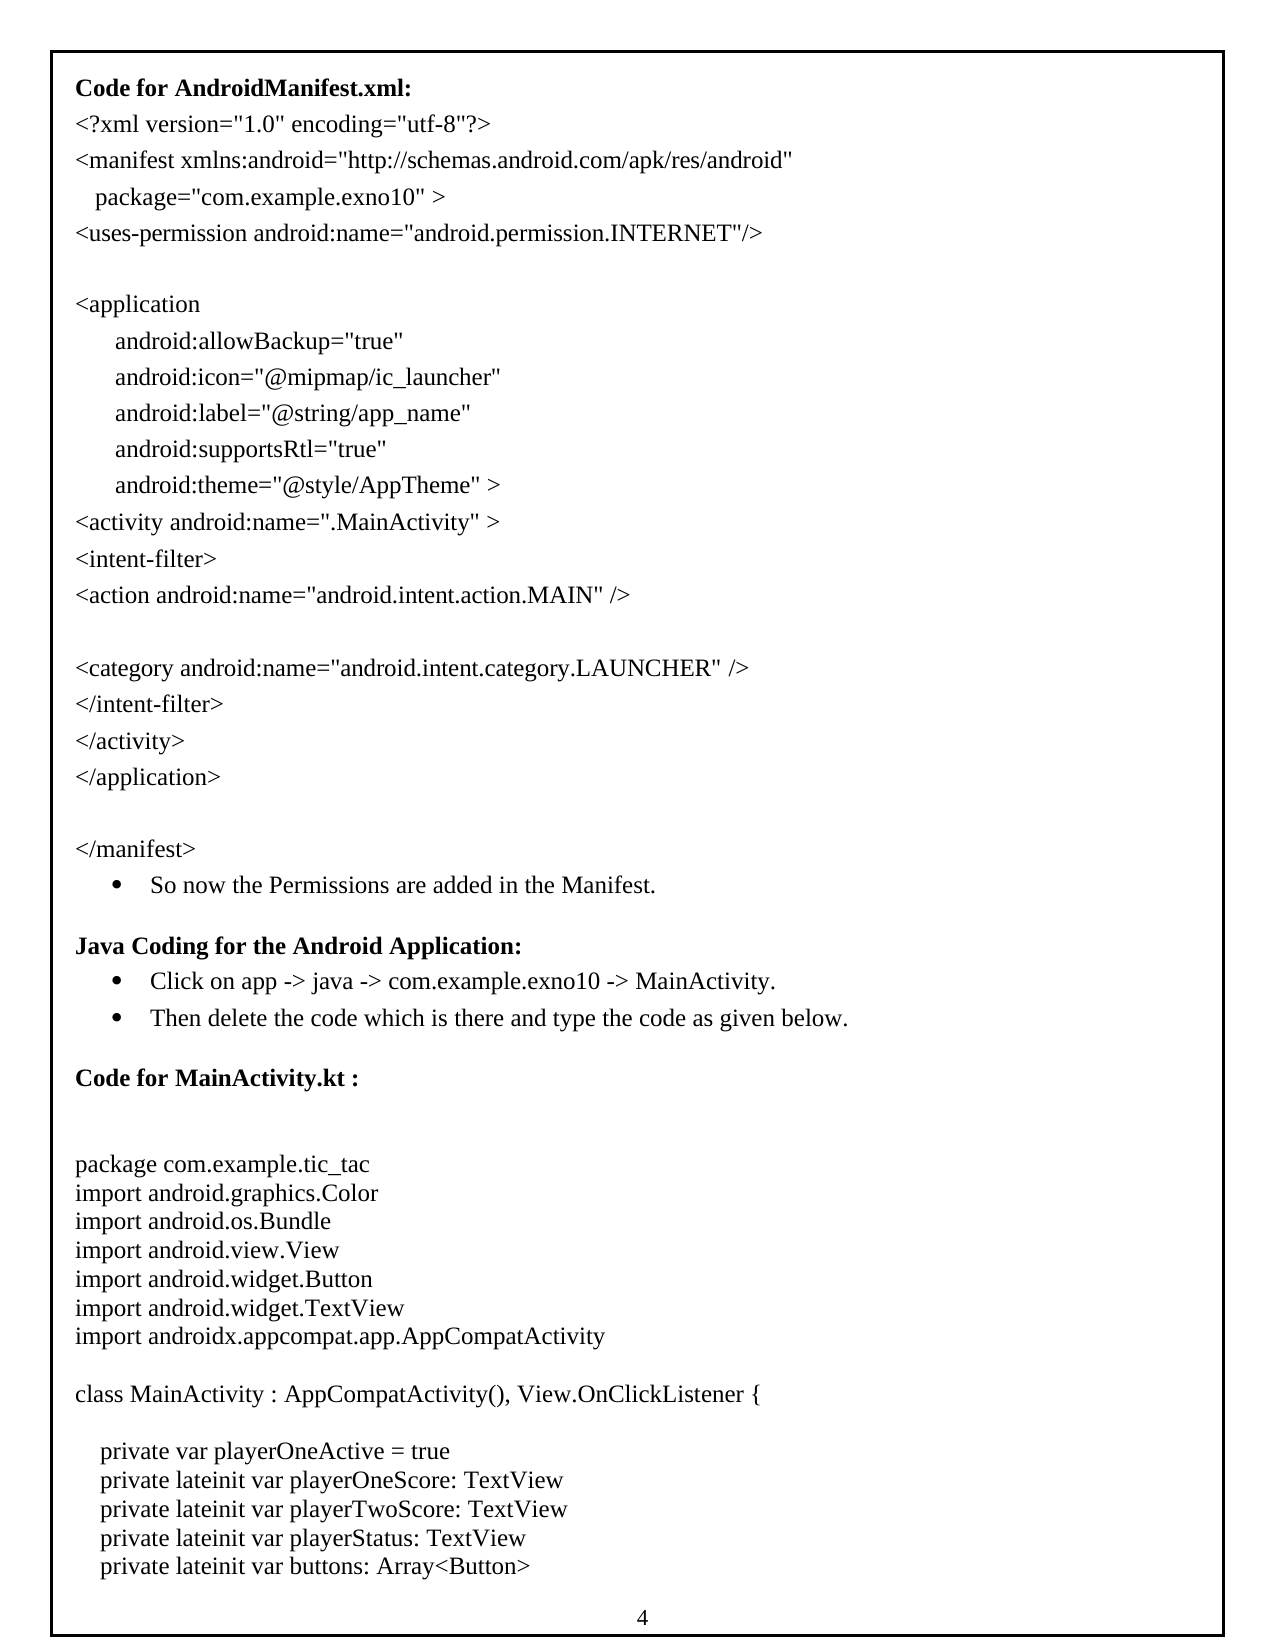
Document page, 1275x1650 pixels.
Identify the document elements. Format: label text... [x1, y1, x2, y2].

text <category android:name="android.intent.category.LAUNCHER" /> [75, 653, 1208, 682]
text private var playerOneActive = true [75, 1436, 1208, 1465]
text Code for MainActivity.kt : package com.example.tic_tac [75, 1063, 1208, 1178]
text <uses-permission android:name="android.permission.INTERNET"/> [75, 218, 1208, 247]
text android:allowBackup="true" android:icon="@mipmap/ic_launcher" android:label="@string/app_name" android:supportsRtl="true" android:theme="@style/AppTheme" > [115, 326, 657, 498]
list Then delete the code which is there and type the code as given below. [112, 1003, 1208, 1031]
text <manifest xmlns:android="http://schemas.android.com/apk/res/android" package="com.example.exno10" > [75, 146, 794, 211]
text import android.graphics.Color [75, 1178, 1208, 1206]
text import android.view.View [75, 1235, 1208, 1264]
list So now the Permissions are added in the Manifest. [112, 870, 1208, 899]
text private lateinit var buttons: Array<Button> [75, 1551, 1208, 1580]
text private lateinit var playerOneScore: TextView [75, 1465, 1208, 1494]
text import android.widget.Button [75, 1264, 1208, 1293]
text import androidx.appcompat.app.AppCompatActivity [75, 1321, 1208, 1350]
text <action android:name="android.intent.action.MAIN" /> [75, 580, 1208, 609]
text <activity android:name=".MainActivity" > [75, 507, 1208, 536]
list Click on app -> java -> com.example.exno10 -> MainActivity. [112, 966, 1208, 995]
text <application [75, 289, 1208, 318]
text </activity> [75, 726, 1208, 755]
text <?xml version="1.0" encoding="utf-8"?> [75, 109, 1208, 138]
text private lateinit var playerTwoScore: TextView [75, 1494, 1208, 1523]
text </application> [75, 762, 1208, 791]
text private lateinit var playerStatus: TextView [75, 1523, 1208, 1551]
text </manifest> [75, 834, 1208, 863]
text Code for AndroidManifest.xml: [75, 73, 1208, 102]
text Java Coding for the Android Application: [75, 931, 1208, 959]
text </intent-filter> [75, 689, 1208, 718]
text class MainActivity : AppCompatActivity(), View.OnClickListener { [75, 1379, 1208, 1408]
text <intent-filter> [75, 544, 1208, 573]
text import android.os.Bundle [75, 1206, 1208, 1235]
text import android.widget.TextView [75, 1293, 1208, 1321]
